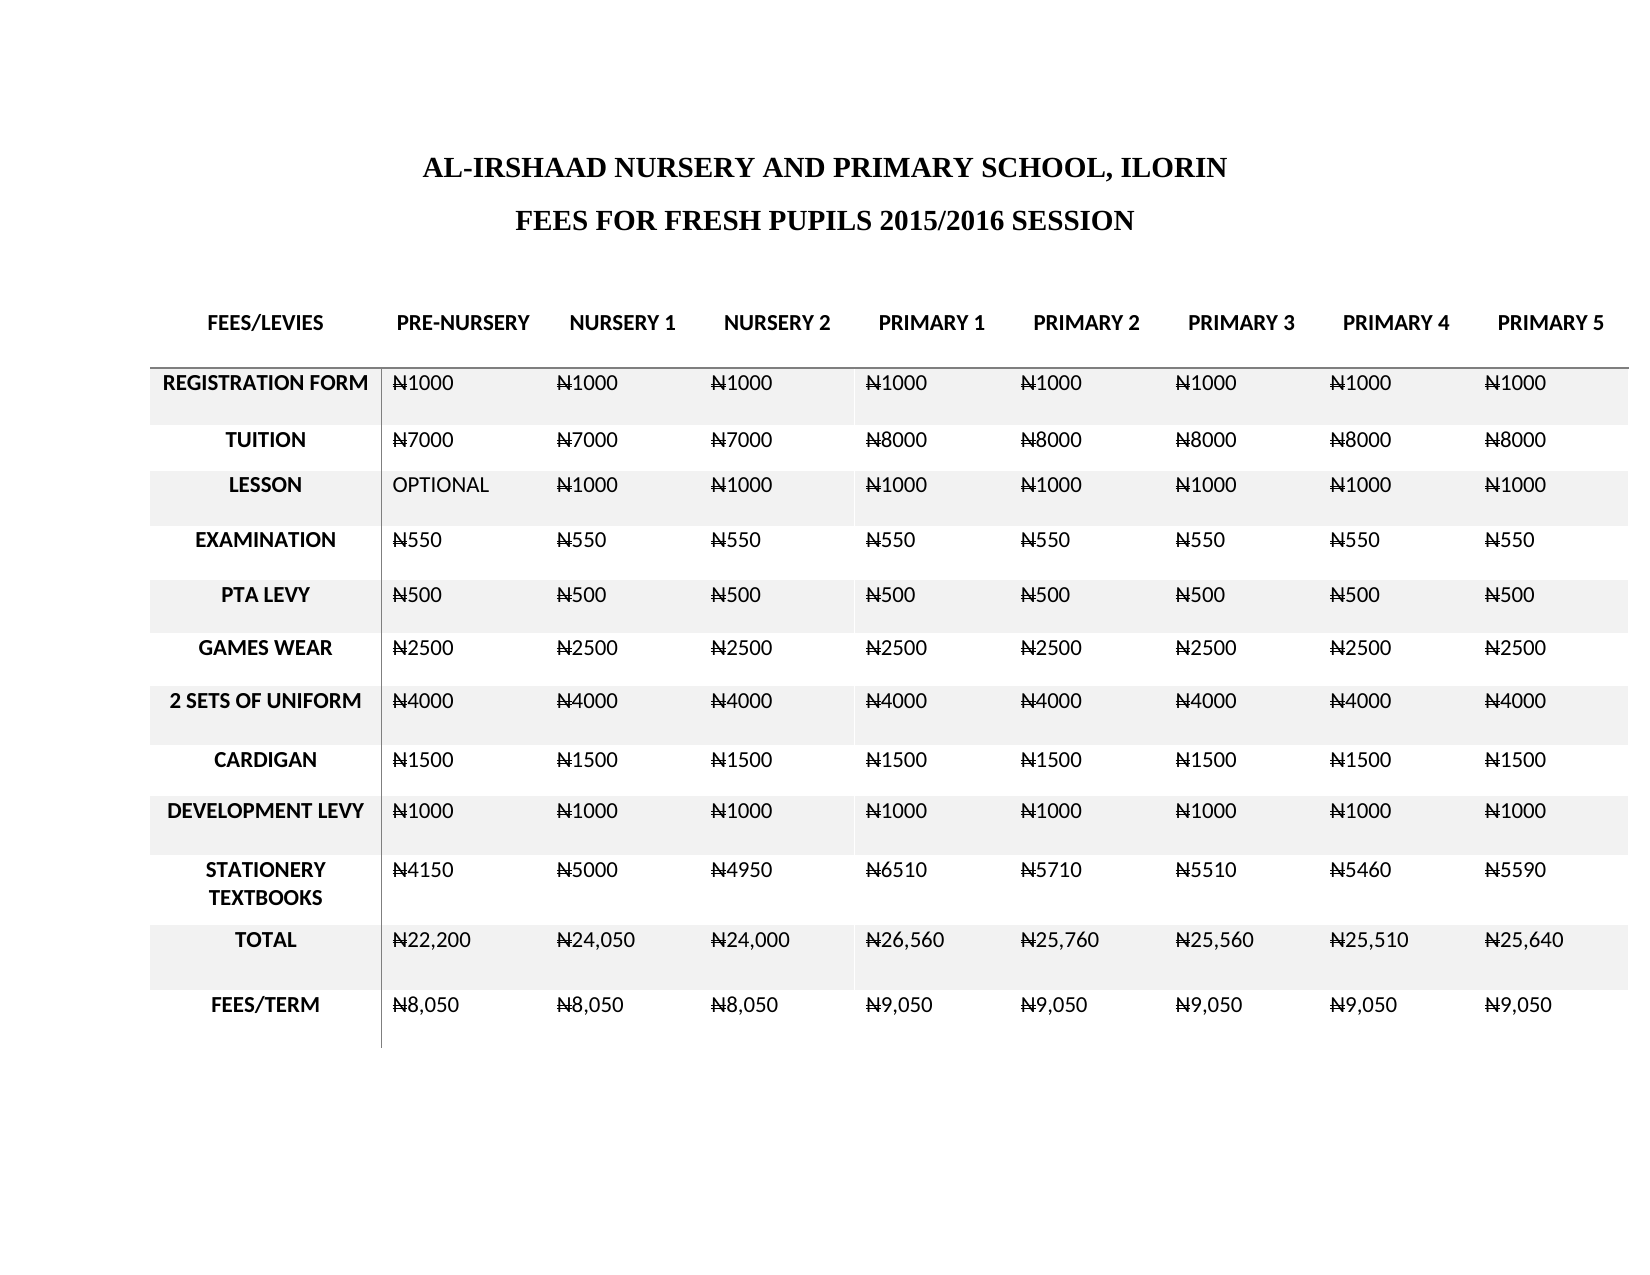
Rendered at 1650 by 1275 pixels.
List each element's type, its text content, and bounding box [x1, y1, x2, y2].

table_cell LESSON [150, 471, 381, 526]
table_cell N24,050 [545, 925, 700, 990]
table_cell N550 [1474, 526, 1628, 580]
table_cell N500 [382, 580, 545, 633]
table_cell N8000 [1009, 425, 1164, 471]
text FEES FOR FRESH PUPILS 2015/2016 SESSION [150, 203, 1500, 236]
table_header PRIMARY 3 [1164, 309, 1319, 367]
table_cell N550 [855, 526, 1009, 580]
table_cell N25,510 [1319, 925, 1474, 990]
table_cell 2 SETS OF UNIFORM [150, 686, 381, 745]
table_cell N22,200 [382, 925, 545, 990]
table_cell N1500 [1474, 745, 1628, 796]
table_cell N8,050 [382, 990, 545, 1048]
table_cell N4000 [382, 686, 545, 745]
table_cell N9,050 [1474, 990, 1628, 1048]
table_cell N1000 [1474, 471, 1628, 526]
table_cell N1500 [1164, 745, 1319, 796]
table_cell N1500 [382, 745, 545, 796]
table_header PRIMARY 5 [1474, 309, 1628, 367]
table_cell N1000 [1319, 796, 1474, 855]
table_cell N500 [700, 580, 854, 633]
table_cell N4150 [382, 855, 545, 925]
table_cell N1000 [1164, 471, 1319, 526]
table_cell N1000 [1474, 369, 1628, 425]
table_cell N8000 [1164, 425, 1319, 471]
table_cell N1000 [855, 471, 1009, 526]
table_cell N1000 [1009, 796, 1164, 855]
table_cell N1000 [700, 369, 854, 425]
table_cell N8,050 [700, 990, 854, 1048]
table_cell N26,560 [855, 925, 1009, 990]
table_cell N1000 [1319, 369, 1474, 425]
table_cell N5000 [545, 855, 700, 925]
table_cell N500 [545, 580, 700, 633]
table_cell N1000 [700, 796, 854, 855]
table_cell N2500 [1474, 633, 1628, 686]
table_cell TOTAL [150, 925, 381, 990]
table_cell N9,050 [1319, 990, 1474, 1048]
table_cell N7000 [545, 425, 700, 471]
table_cell N8000 [1319, 425, 1474, 471]
table_cell FEES/TERM [150, 990, 381, 1048]
table_cell N550 [700, 526, 854, 580]
table_cell N1000 [545, 471, 700, 526]
table_cell N500 [1009, 580, 1164, 633]
table_cell N5590 [1474, 855, 1628, 925]
table_cell N8000 [855, 425, 1009, 471]
table_cell N550 [1319, 526, 1474, 580]
table_cell N1000 [382, 796, 545, 855]
table_cell N1500 [700, 745, 854, 796]
text AL-IRSHAAD NURSERY AND PRIMARY SCHOOL, ILORIN [150, 150, 1500, 183]
table_cell N24,000 [700, 925, 854, 990]
table_cell N2500 [1164, 633, 1319, 686]
table_cell N5510 [1164, 855, 1319, 925]
table_cell N1000 [545, 796, 700, 855]
table_cell N1500 [545, 745, 700, 796]
table_cell N550 [382, 526, 545, 580]
table_cell N2500 [700, 633, 854, 686]
table_header PRE-NURSERY [381, 309, 545, 367]
table_cell N7000 [382, 425, 545, 471]
table_cell N2500 [382, 633, 545, 686]
table_cell TUITION [150, 425, 381, 471]
table_cell N6510 [855, 855, 1009, 925]
table_cell PTA LEVY [150, 580, 381, 633]
table_cell N1000 [700, 471, 854, 526]
table_cell N1000 [1474, 796, 1628, 855]
table_cell N25,640 [1474, 925, 1628, 990]
table_cell N5710 [1009, 855, 1164, 925]
table_header PRIMARY 4 [1319, 309, 1474, 367]
table_cell N1000 [855, 796, 1009, 855]
table_header PRIMARY 1 [855, 309, 1009, 367]
table_cell N4000 [1164, 686, 1319, 745]
table_cell N4000 [1474, 686, 1628, 745]
table_cell N1000 [1009, 369, 1164, 425]
table_cell N500 [855, 580, 1009, 633]
table_cell CARDIGAN [150, 745, 381, 796]
table_cell N1000 [1164, 796, 1319, 855]
table_cell N1000 [855, 369, 1009, 425]
table_cell N8,050 [545, 990, 700, 1048]
table_cell OPTIONAL [382, 471, 545, 526]
table_cell N2500 [1009, 633, 1164, 686]
table_header FEES/LEVIES [150, 309, 381, 367]
table_cell N1000 [1319, 471, 1474, 526]
table_cell N8000 [1474, 425, 1628, 471]
table_cell EXAMINATION [150, 526, 381, 580]
table_cell N4000 [1009, 686, 1164, 745]
table_cell N9,050 [1164, 990, 1319, 1048]
table_cell N4000 [855, 686, 1009, 745]
table_cell DEVELOPMENT LEVY [150, 796, 381, 855]
table_cell N1000 [545, 369, 700, 425]
table_cell N2500 [545, 633, 700, 686]
table_header PRIMARY 2 [1009, 309, 1164, 367]
table_cell N1000 [1009, 471, 1164, 526]
table_cell N4000 [700, 686, 854, 745]
table_cell N1000 [1164, 369, 1319, 425]
table_cell N1500 [1319, 745, 1474, 796]
table_cell N7000 [700, 425, 854, 471]
table_cell N500 [1319, 580, 1474, 633]
table_header NURSERY 2 [700, 309, 854, 367]
table_cell N550 [1009, 526, 1164, 580]
table_cell N4000 [1319, 686, 1474, 745]
table_cell N2500 [1319, 633, 1474, 686]
table_cell N2500 [855, 633, 1009, 686]
table_cell N1000 [382, 369, 545, 425]
table_cell GAMES WEAR [150, 633, 381, 686]
table_cell N500 [1474, 580, 1628, 633]
table_cell N4950 [700, 855, 854, 925]
table_header NURSERY 1 [545, 309, 700, 367]
table_cell N550 [1164, 526, 1319, 580]
table_cell N9,050 [1009, 990, 1164, 1048]
table_cell N25,760 [1009, 925, 1164, 990]
table_cell N500 [1164, 580, 1319, 633]
table_cell N4000 [545, 686, 700, 745]
table_cell N9,050 [855, 990, 1009, 1048]
table_cell STATIONERY TEXTBOOKS [150, 855, 381, 925]
table_cell N1500 [855, 745, 1009, 796]
table_cell N550 [545, 526, 700, 580]
table_cell REGISTRATION FORM [150, 369, 381, 425]
table_cell N1500 [1009, 745, 1164, 796]
table_cell N5460 [1319, 855, 1474, 925]
table_cell N25,560 [1164, 925, 1319, 990]
